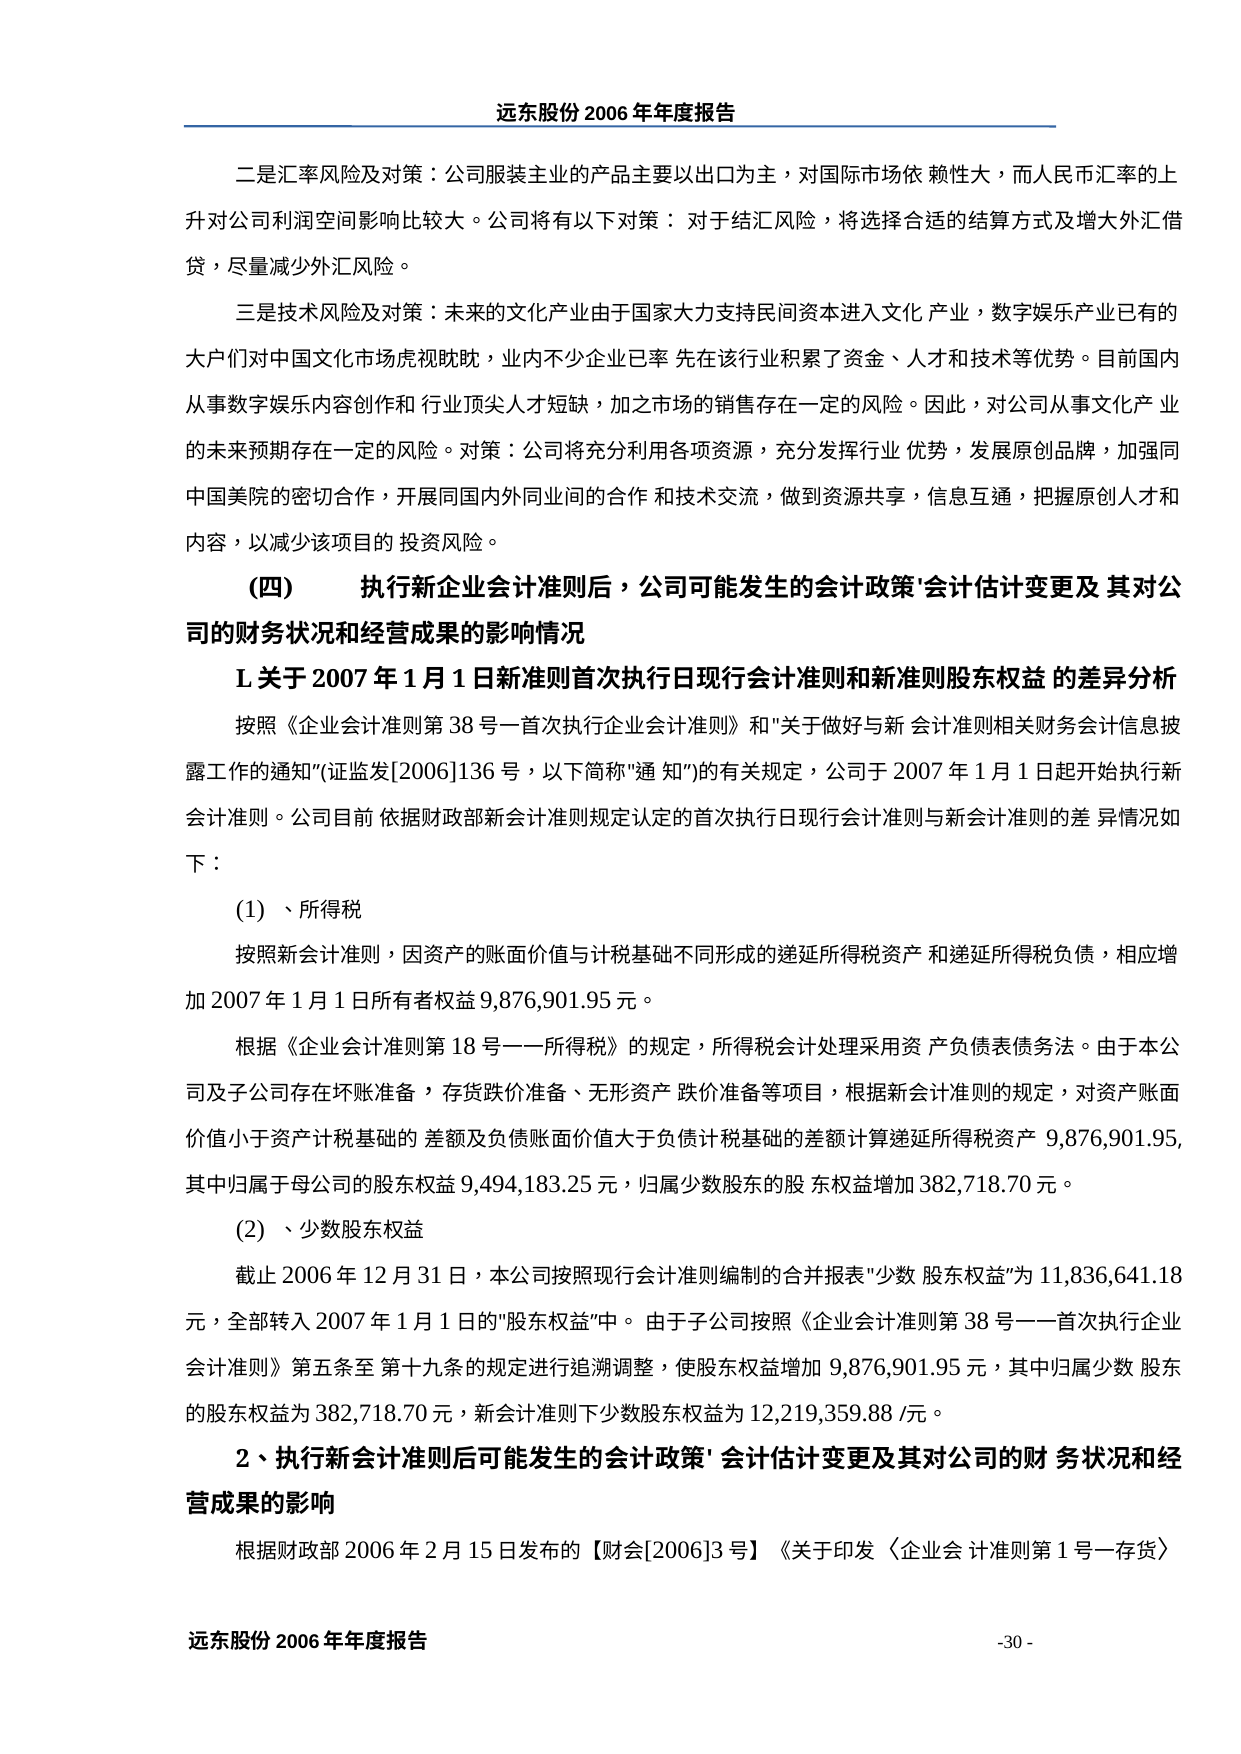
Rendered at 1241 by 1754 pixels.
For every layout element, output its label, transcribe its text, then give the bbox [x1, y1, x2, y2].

text 2、执行新会计准则后可能发生的会计政策' 会计估计变更及其对公司的财 务状况和经营成果的影响 [186, 1430, 1183, 1522]
text L关于2007年1月1日新准则首次执行日现行会计准则和新准则股东权益 的差异分析 [186, 651, 1183, 697]
list 、少数股东权益 [136, 1201, 1183, 1247]
list 执行新企业会计准则后，公司可能发生的会计政策'会计估计变更及 其对公司的财务状况和经营成果的影响情况 [186, 559, 1183, 651]
text 截止2006年12月31日，本公司按照现行会计准则编制的合并报表"少数 股东权益”为11,836,641.18元，全部转入2007年1月1日的"股东权益”中。 由于子公司按照《企业会计准则第38号一一首次执行企业会计准则》第五条至 第十九条的规定进行追溯调整，使股东权益增加9,876,901.95元，其中归属少数 股东的股东权益为382,718.70元，新会计准则下少数股东权益为12,219,359.88 /元。 [186, 1247, 1183, 1430]
text 二是汇率风险及对策：公司服装主业的产品主要以出口为主，对国际市场依 赖性大，而人民币汇率的上升对公司利润空间影响比较大。公司将有以下对策： 对于结汇风险，将选择合适的结算方式及增大外汇借贷，尽量减少外汇风险。 [186, 146, 1183, 284]
list 、所得税 [136, 880, 1183, 926]
text 三是技术风险及对策：未来的文化产业由于国家大力支持民间资本进入文化 产业，数字娱乐产业已有的大户们对中国文化市场虎视眈眈，业内不少企业已率 先在该行业积累了资金、人才和技术等优势。目前国内从事数字娱乐内容创作和 行业顶尖人才短缺，加之市场的销售存在一定的风险。因此，对公司从事文化产 业的未来预期存在一定的风险。对策：公司将充分利用各项资源，充分发挥行业 优势，发展原创品牌，加强同中国美院的密切合作，开展同国内外同业间的合作 和技术交流，做到资源共享，信息互通，把握原创人才和内容，以减少该项目的 投资风险。 [186, 284, 1183, 559]
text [186, 1522, 1183, 1568]
text 根据《企业会计准则第18号一一所得税》的规定，所得税会计处理采用资 产负债表债务法。由于本公司及子公司存在坏账准备，存货跌价准备、无形资产 跌价准备等项目，根据新会计准则的规定，对资产账面价值小于资产计税基础的 差额及负债账面价值大于负债计税基础的差额计算递延所得税资产 9,876,901.95,其中归属于母公司的股东权益9,494,183.25元，归属少数股东的股 东权益增加382,718.70元。 [186, 1018, 1183, 1201]
text 按照新会计准则，因资产的账面价值与计税基础不同形成的递延所得税资产 和递延所得税负债，相应增加2007年1月1日所有者权益9,876,901.95元。 [186, 926, 1183, 1018]
text 按照《企业会计准则第38号一首次执行企业会计准则》和"关于做好与新 会计准则相关财务会计信息披露工作的通知”(证监发[2006]136号，以下简称"通 知”)的有关规定，公司于2007年1月1日起开始执行新会计准则。公司目前 依据财政部新会计准则规定认定的首次执行日现行会计准则与新会计准则的差 异情况如下： [186, 697, 1183, 880]
